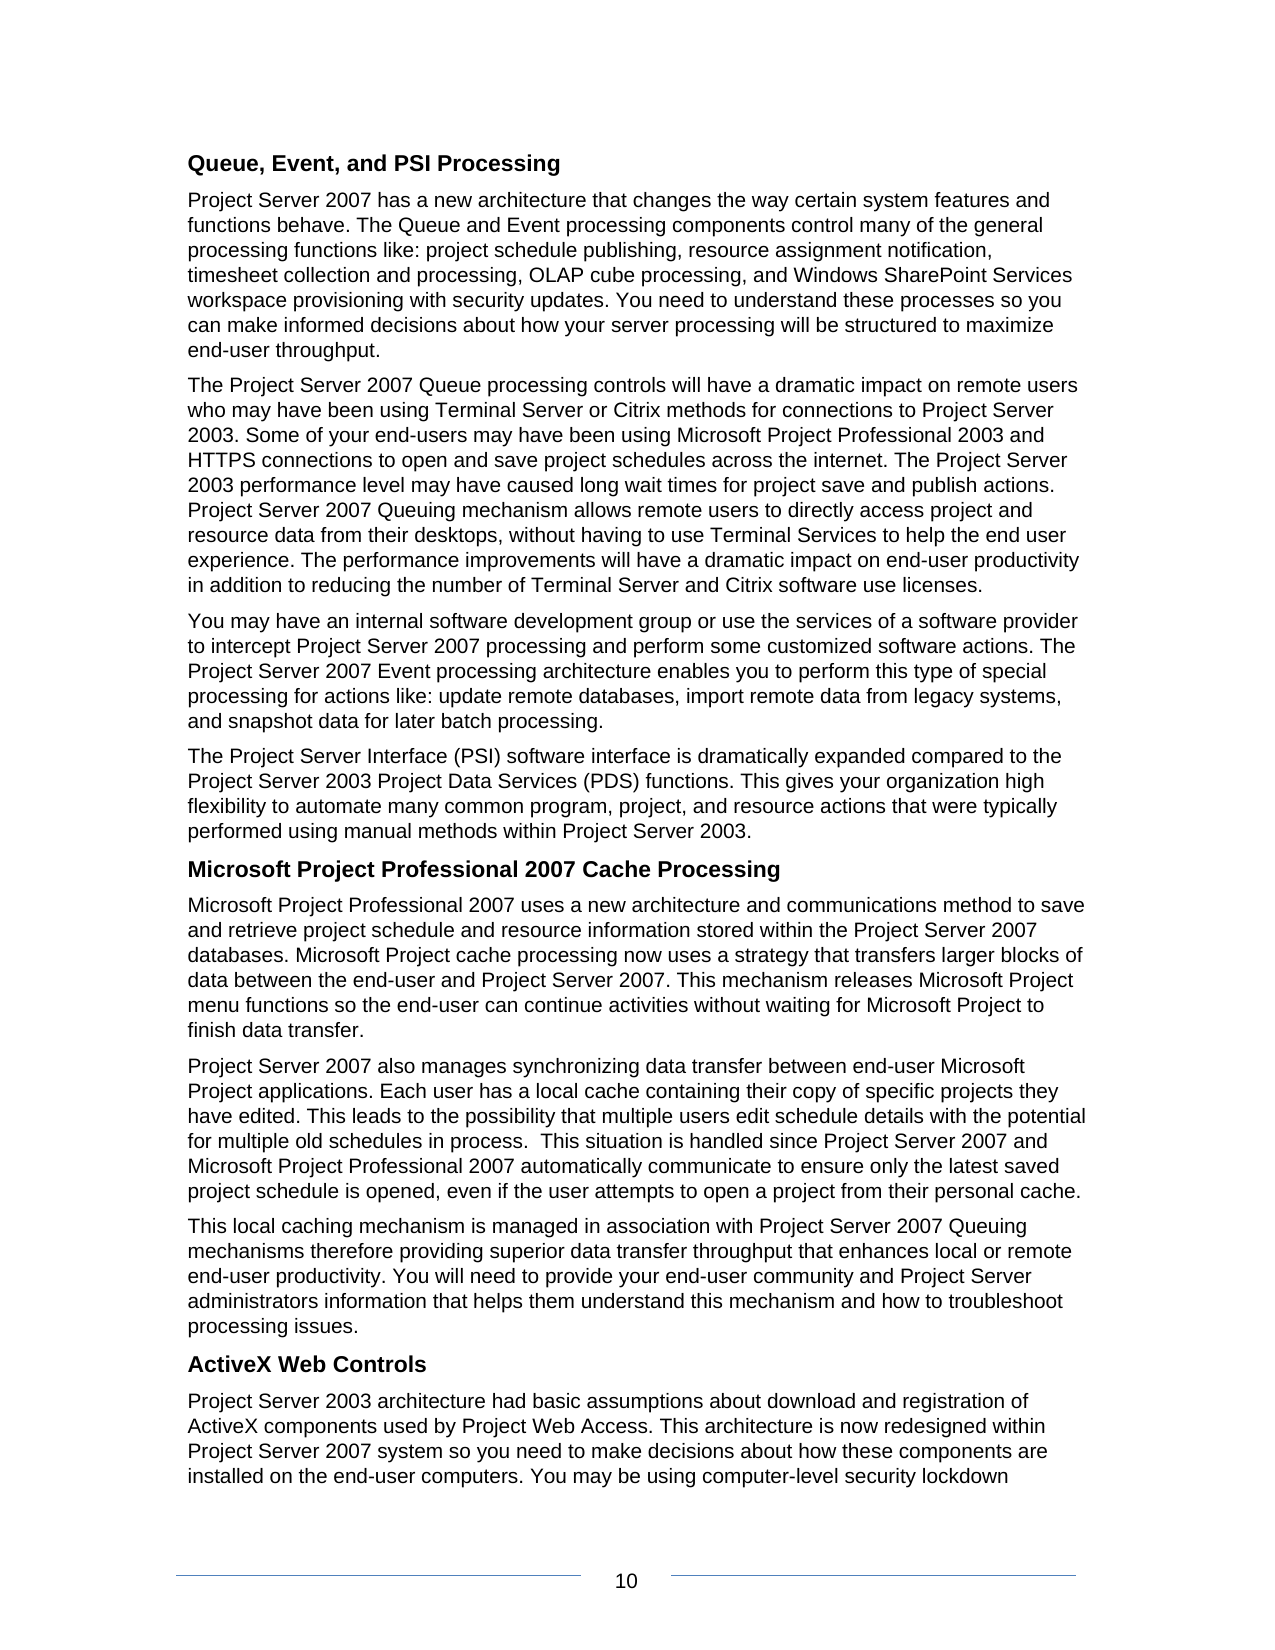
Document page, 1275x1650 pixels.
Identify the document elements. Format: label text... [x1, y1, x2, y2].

text ActiveX Web Controls [187, 1351, 1087, 1377]
text The Project Server 2007 Queue processing controls will have a dramatic impact on remote users who may have been using Terminal Server or Citrix methods for connections to Project Server 2003. Some of your end-users may have been using Microsoft Project Professional 2003 and HTTPS connections to open and save project schedules across the internet. The Project Server 2003 performance level may have caused long wait times for project save and publish actions. Project Server 2007 Queuing mechanism allows remote users to directly access project and resource data from their desktops, without having to use Terminal Services to help the end user experience. The performance improvements will have a dramatic impact on end-user productivity in addition to reducing the number of Terminal Server and Citrix software use licenses. [187, 372, 1087, 597]
text Queue, Event, and PSI Processing [187, 150, 1087, 176]
text This local caching mechanism is managed in association with Project Server 2007 Queuing mechanisms therefore providing superior data transfer throughput that enhances local or remote end-user productivity. You will need to provide your end-user community and Project Server administrators information that helps them understand this mechanism and how to troubleshoot processing issues. [187, 1213, 1087, 1338]
text Project Server 2007 has a new architecture that changes the way certain system features and functions behave. The Queue and Event processing components control many of the general processing functions like: project schedule publishing, resource assignment notification, timesheet collection and processing, OLAP cube processing, and Windows SharePoint Services workspace provisioning with security updates. You need to understand these processes so you can make informed decisions about how your server processing will be structured to maximize end-user throughput. [187, 187, 1087, 362]
text You may have an internal software development group or use the services of a software provider to intercept Project Server 2007 processing and perform some customized software actions. The Project Server 2007 Event processing architecture enables you to perform this type of special processing for actions like: update remote databases, import remote data from legacy systems, and snapshot data for later batch processing. [187, 608, 1087, 733]
text Project Server 2007 also manages synchronizing data transfer between end-user Microsoft Project applications. Each user has a local cache containing their copy of specific projects they have edited. This leads to the possibility that multiple users edit schedule details with the potential for multiple old schedules in process. This situation is handled since Project Server 2007 and Microsoft Project Professional 2007 automatically communicate to ensure only the latest saved project schedule is opened, even if the user attempts to open a project from their personal cache. [187, 1053, 1087, 1203]
text The Project Server Interface (PSI) software interface is dramatically expanded compared to the Project Server 2003 Project Data Services (PDS) functions. This gives your organization high flexibility to automate many common program, project, and resource actions that were typically performed using manual methods within Project Server 2003. [187, 743, 1087, 843]
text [187, 1387, 1087, 1487]
text Microsoft Project Professional 2007 Cache Processing [187, 856, 1087, 882]
text Microsoft Project Professional 2007 uses a new architecture and communications method to save and retrieve project schedule and resource information stored within the Project Server 2007 databases. Microsoft Project cache processing now uses a strategy that transfers larger blocks of data between the end-user and Project Server 2007. This mechanism releases Microsoft Project menu functions so the end-user can continue activities without waiting for Microsoft Project to finish data transfer. [187, 892, 1087, 1042]
